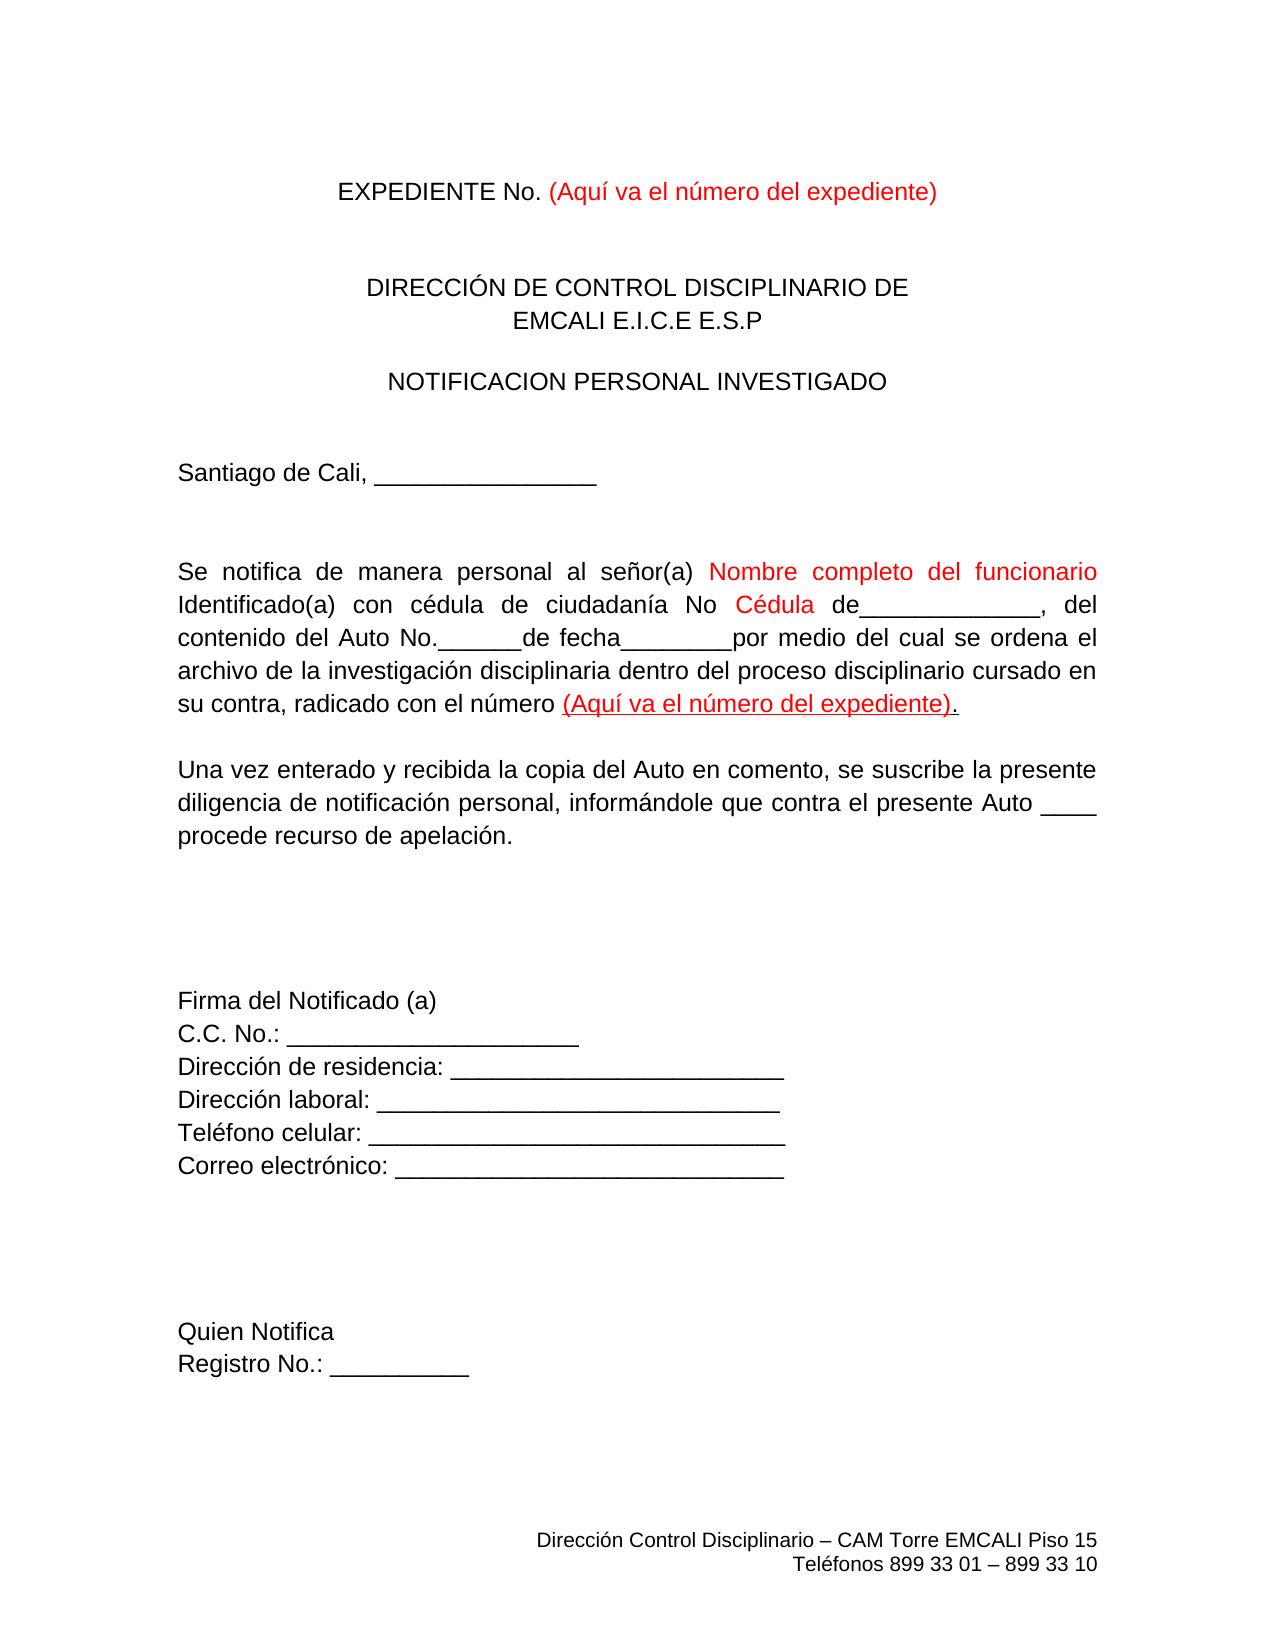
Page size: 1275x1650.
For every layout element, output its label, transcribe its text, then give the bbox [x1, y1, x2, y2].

text Correo electrónico: ____________________________ [177, 1151, 1098, 1180]
text Dirección laboral: _____________________________ [177, 1085, 1098, 1114]
text EMCALI E.I.C.E E.S.P [177, 306, 1098, 334]
text Quien Notifica [177, 1316, 1098, 1345]
text Registro No.: __________ [177, 1349, 1098, 1378]
text Dirección de residencia: ________________________ [177, 1052, 1098, 1081]
text Teléfono celular: ______________________________ [177, 1118, 1098, 1147]
text C.C. No.: _____________________ [177, 1019, 1098, 1048]
text Se notifica de manera personal al señor(a) Nombre completo del funcionario Identificado(a) con cédula de ciudadanía No Cédula de_____________, del contenido del Auto No.______de fecha________por medio del cual se ordena el archivo de la investigación disciplinaria dentro del proceso disciplinario cursado en su contra, radicado con el número (Aquí va el número del expediente). [177, 557, 1098, 718]
text Firma del Notificado (a) [177, 986, 1098, 1015]
text DIRECCIÓN DE CONTROL DISCIPLINARIO DE [177, 273, 1098, 301]
text EXPEDIENTE No. (Aquí va el número del expediente) [177, 177, 1098, 206]
text Una vez enterado y recibida la copia del Auto en comento, se suscribe la presente diligencia de notificación personal, informándole que contra el presente Auto ____ procede recurso de apelación. [177, 755, 1098, 850]
text NOTIFICACION PERSONAL INVESTIGADO [177, 367, 1098, 396]
text Santiago de Cali, ________________ [177, 458, 1098, 487]
